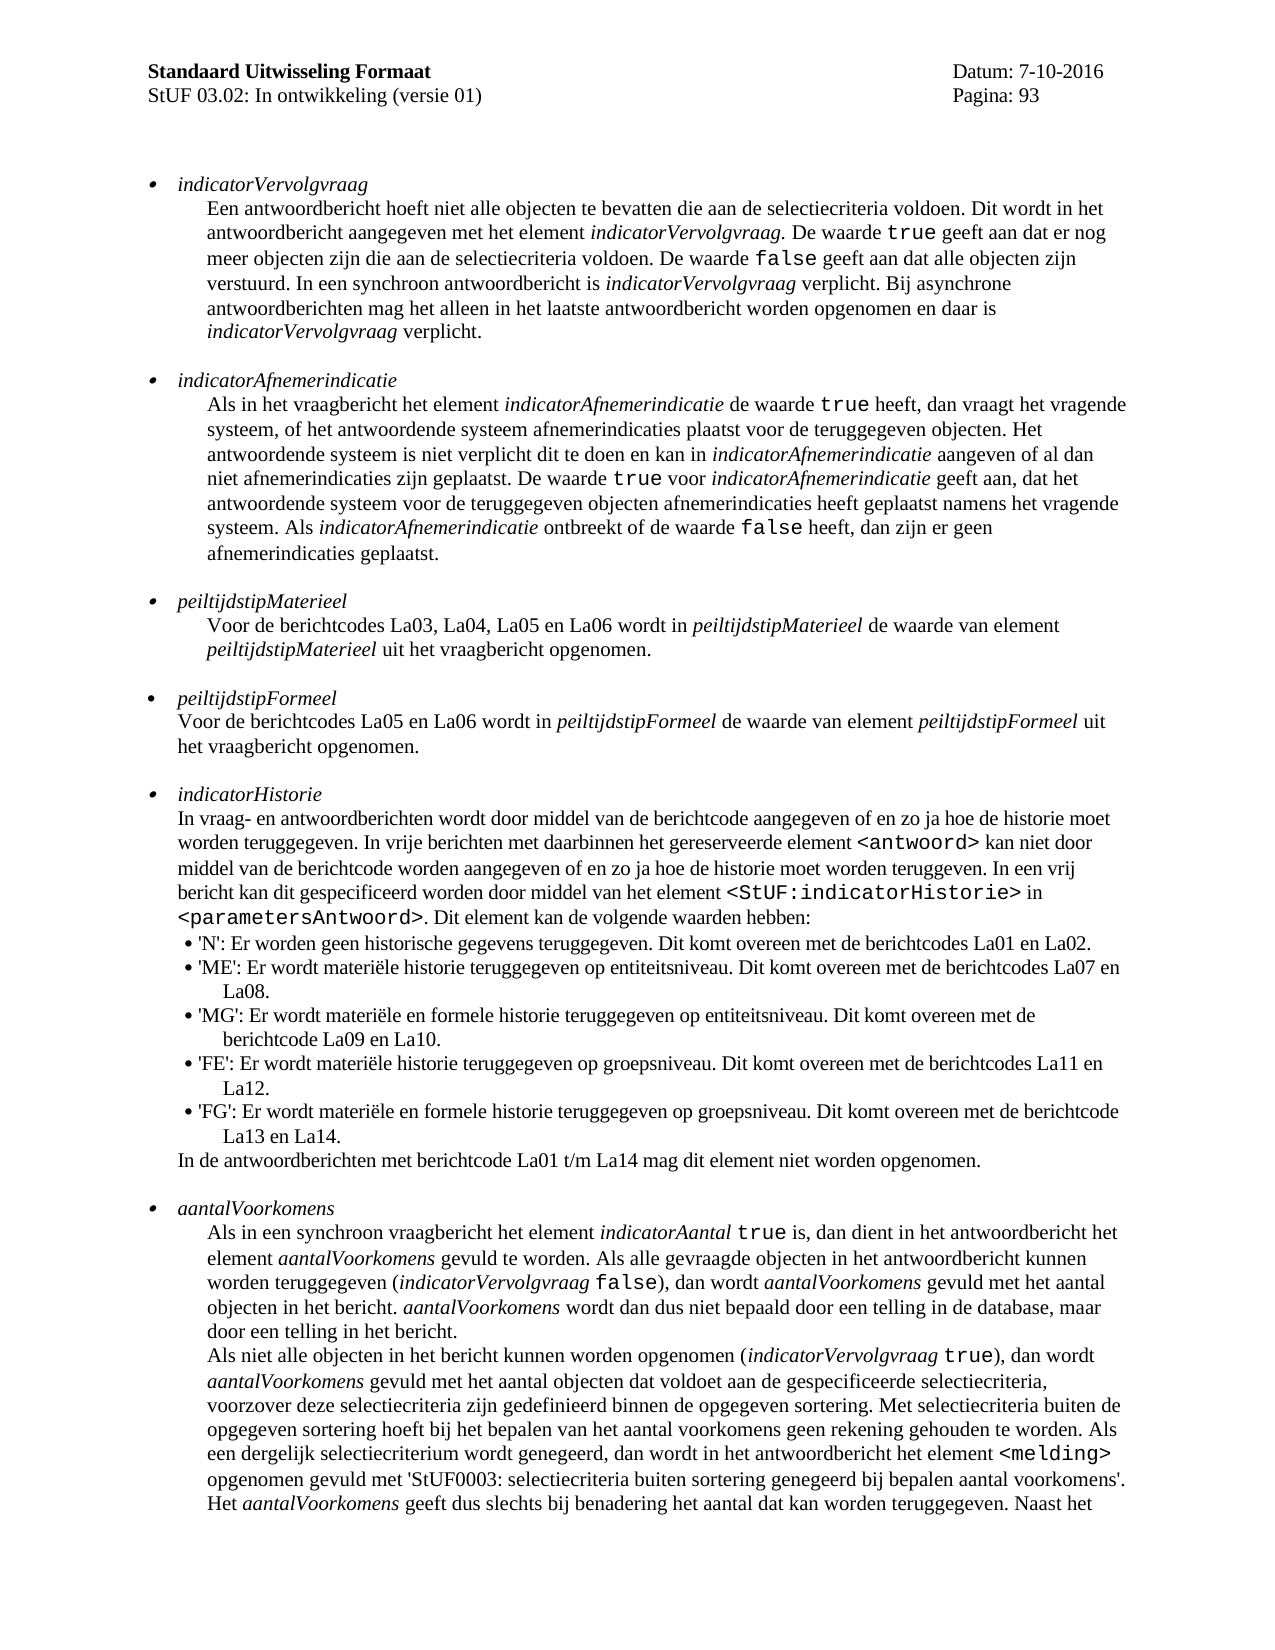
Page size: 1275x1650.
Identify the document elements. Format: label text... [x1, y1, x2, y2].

list 'FE': Er wordt materiële historie teruggegeven op groepsniveau. Dit komt overeen met de berichtcodes La11 en La12. [185, 1051, 1127, 1099]
list indicatorVervolgvraag [148, 172, 1127, 196]
list 'MG': Er wordt materiële en formele historie teruggegeven op entiteitsniveau. Dit komt overeen met de berichtcode La09 en La10. [185, 1003, 1127, 1051]
list peiltijdstipFormeel Voor de berichtcodes La05 en La06 wordt in peiltijdstipFormeel de waarde van element peiltijdstipFormeel uit het vraagbericht opgenomen. [148, 685, 1127, 758]
list Een antwoordbericht hoeft niet alle objecten te bevatten die aan de selectiecriteria voldoen. Dit wordt in het antwoordbericht aangegeven met het element indicatorVervolgvraag. De waarde true geeft aan dat er nog meer objecten zijn die aan de selectiecriteria voldoen. De waarde false geeft aan dat alle objecten zijn verstuurd. In een synchroon antwoordbericht is indicatorVervolgvraag verplicht. Bij asynchrone antwoordberichten mag het alleen in het laatste antwoordbericht worden opgenomen en daar is indicatorVervolgvraag verplicht. [207, 196, 1127, 343]
list indicatorAfnemerindicatie [148, 368, 1127, 392]
list Voor de berichtcodes La03, La04, La05 en La06 wordt in peiltijdstipMaterieel de waarde van element peiltijdstipMaterieel uit het vraagbericht opgenomen. [207, 613, 1127, 685]
list indicatorHistorie [148, 782, 1127, 806]
list Als in een synchroon vraagbericht het element indicatorAantal true is, dan dient in het antwoordbericht het element aantalVoorkomens gevuld te worden. Als alle gevraagde objecten in het antwoordbericht kunnen worden teruggegeven (indicatorVervolgvraag false), dan wordt aantalVoorkomens gevuld met het aantal objecten in het bericht. aantalVoorkomens wordt dan dus niet bepaald door een telling in de database, maar door een telling in het bericht. [207, 1220, 1127, 1343]
list aantalVoorkomens [148, 1196, 1127, 1220]
list peiltijdstipMaterieel [148, 589, 1127, 613]
list 'N': Er worden geen historische gegevens teruggegeven. Dit komt overeen met de berichtcodes La01 en La02. [185, 931, 1127, 955]
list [207, 1343, 1127, 1515]
list In de antwoordberichten met berichtcode La01 t/m La14 mag dit element niet worden opgenomen. [177, 1148, 1127, 1172]
list 'ME': Er wordt materiële historie teruggegeven op entiteitsniveau. Dit komt overeen met de berichtcodes La07 en La08. [185, 955, 1127, 1003]
text In vraag- en antwoordberichten wordt door middel van de berichtcode aangegeven of en zo ja hoe de historie moet worden teruggegeven. In vrije berichten met daarbinnen het gereserveerde element <antwoord> kan niet door middel van de berichtcode worden aangegeven of en zo ja hoe de historie moet worden teruggeven. In een vrij bericht kan dit gespecificeerd worden door middel van het element <StUF:indicatorHistorie> in <parametersAntwoord>. Dit element kan de volgende waarden hebben: [177, 806, 1127, 931]
list Als in het vraagbericht het element indicatorAfnemerindicatie de waarde true heeft, dan vraagt het vragende systeem, of het antwoordende systeem afnemerindicaties plaatst voor de teruggegeven objecten. Het antwoordende systeem is niet verplicht dit te doen en kan in indicatorAfnemerindicatie aangeven of al dan niet afnemerindicaties zijn geplaatst. De waarde true voor indicatorAfnemerindicatie geeft aan, dat het antwoordende systeem voor de teruggegeven objecten afnemerindicaties heeft geplaatst namens het vragende systeem. Als indicatorAfnemerindicatie ontbreekt of de waarde false heeft, dan zijn er geen afnemerindicaties geplaatst. [207, 392, 1127, 565]
list 'FG': Er wordt materiële en formele historie teruggegeven op groepsniveau. Dit komt overeen met de berichtcode La13 en La14. [185, 1099, 1127, 1148]
